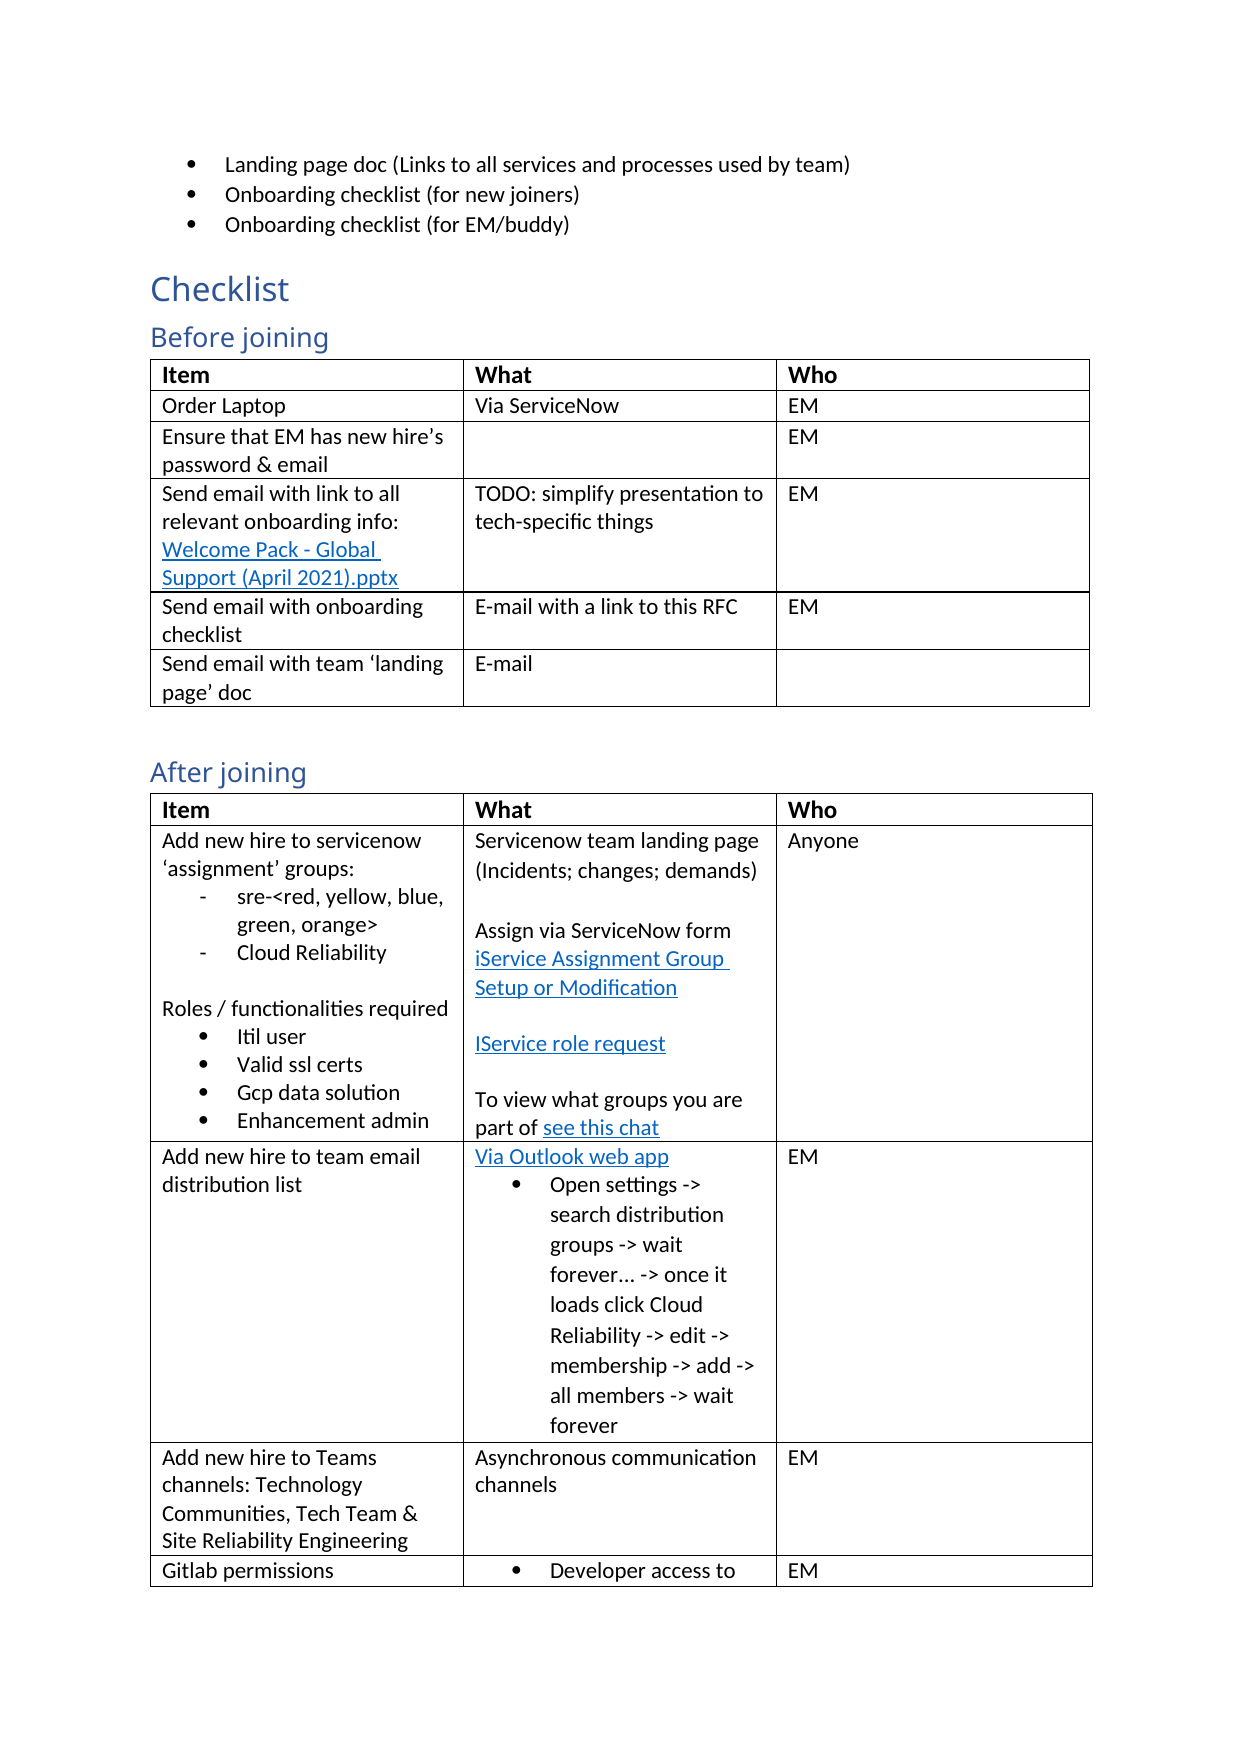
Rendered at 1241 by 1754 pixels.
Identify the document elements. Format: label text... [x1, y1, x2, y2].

subtitle Checklist [150, 266, 1090, 311]
list Onboarding checklist (for EM/buddy) [187, 210, 1090, 238]
table_cell EM [777, 1556, 1092, 1586]
table_cell Add new hire to servicenow ‘assignment’ groups: sre-<red, yellow, blue, green, orange> Cloud Reliability Roles / functionalities required Itil user Valid ssl certs Gcp data solution Enhancement admin [151, 826, 463, 1141]
table_cell [464, 422, 776, 478]
table_cell EM [777, 391, 1089, 421]
list Landing page doc (Links to all services and processes used by team) [187, 150, 1090, 178]
table_cell Asynchronous communication channels [464, 1443, 776, 1555]
table_cell Send email with team ‘landing page’ doc [151, 650, 463, 706]
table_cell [464, 1556, 776, 1586]
table_cell Servicenow team landing page (Incidents; changes; demands) Assign via ServiceNow form iService Assignment Group Setup or Modification IService role request To view what groups you are part of see this chat [464, 826, 776, 1141]
table_cell [777, 650, 1089, 706]
table_cell Gitlab permissions [151, 1556, 463, 1586]
table_cell TODO: simplify presentation to tech-specific things [464, 479, 776, 591]
subtitle Before joining [150, 319, 1090, 356]
table_header What [464, 360, 776, 390]
table_cell Send email with onboarding checklist [151, 593, 463, 648]
table_cell EM [777, 479, 1089, 591]
table_cell EM [777, 1142, 1092, 1442]
table_header Who [777, 794, 1092, 825]
table_cell EM [777, 1443, 1092, 1555]
table_header Who [777, 360, 1089, 390]
table_cell Send email with link to all relevant onboarding info: Welcome Pack - Global Support (April 2021).pptx [151, 479, 463, 591]
table_cell Ensure that EM has new hire’s password & email [151, 422, 463, 478]
table_header Item [151, 360, 463, 390]
table_cell E-mail with a link to this RFC [464, 593, 776, 648]
table_cell Order Laptop [151, 391, 463, 421]
table_cell Via ServiceNow [464, 391, 776, 421]
list Onboarding checklist (for new joiners) [187, 180, 1090, 208]
table_cell E-mail [464, 650, 776, 706]
table_header What [464, 794, 776, 825]
table_cell EM [777, 422, 1089, 478]
table_cell Add new hire to Teams channels: Technology Communities, Tech Team & Site Reliability Engineering [151, 1443, 463, 1555]
table_cell Via Outlook web app Open settings -> search distribution groups -> wait forever... -> once it loads click Cloud Reliability -> edit -> membership -> add -> all members -> wait forever [464, 1142, 776, 1442]
table_cell Add new hire to team email distribution list [151, 1142, 463, 1442]
table_header Item [151, 794, 463, 825]
table_cell Anyone [777, 826, 1092, 1141]
table_cell EM [777, 593, 1089, 648]
subtitle After joining [150, 753, 1090, 790]
